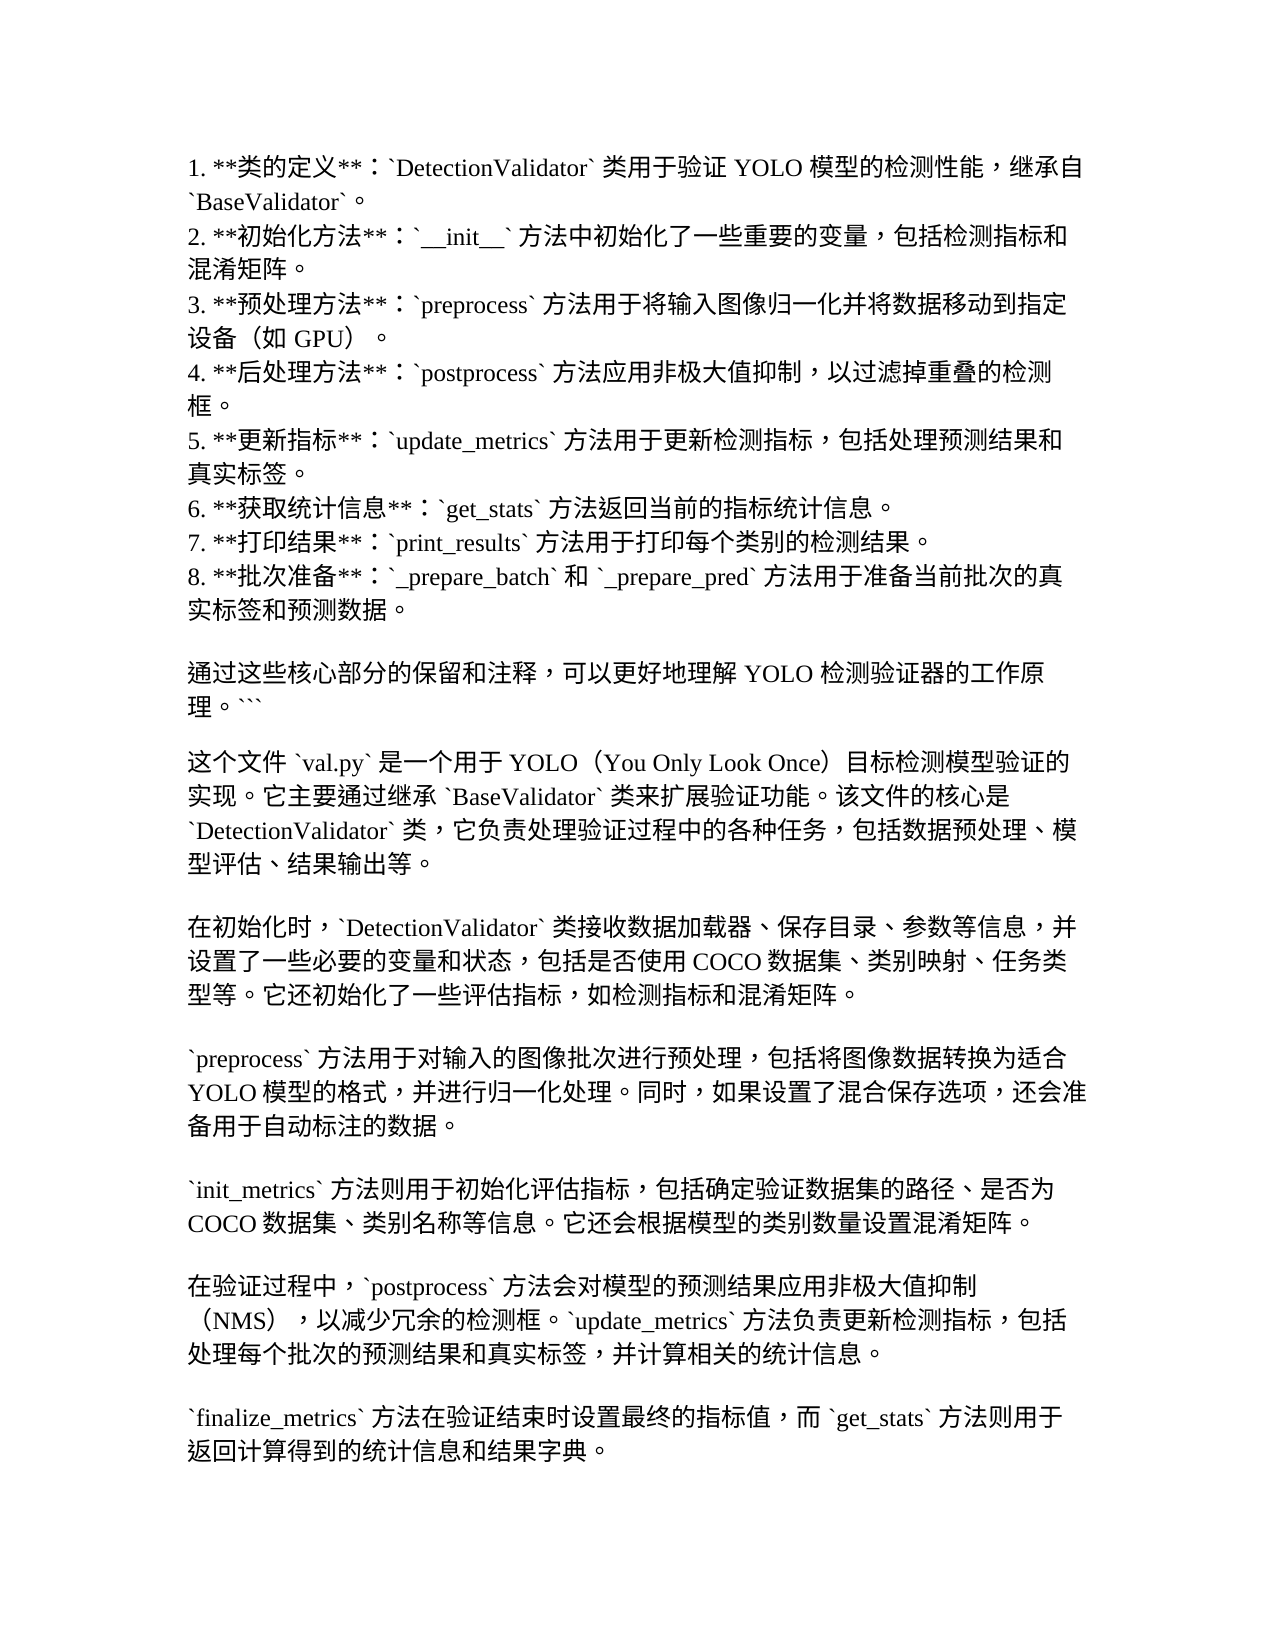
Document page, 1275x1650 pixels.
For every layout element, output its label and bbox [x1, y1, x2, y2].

text [187, 744, 1087, 1496]
text [187, 150, 1087, 724]
